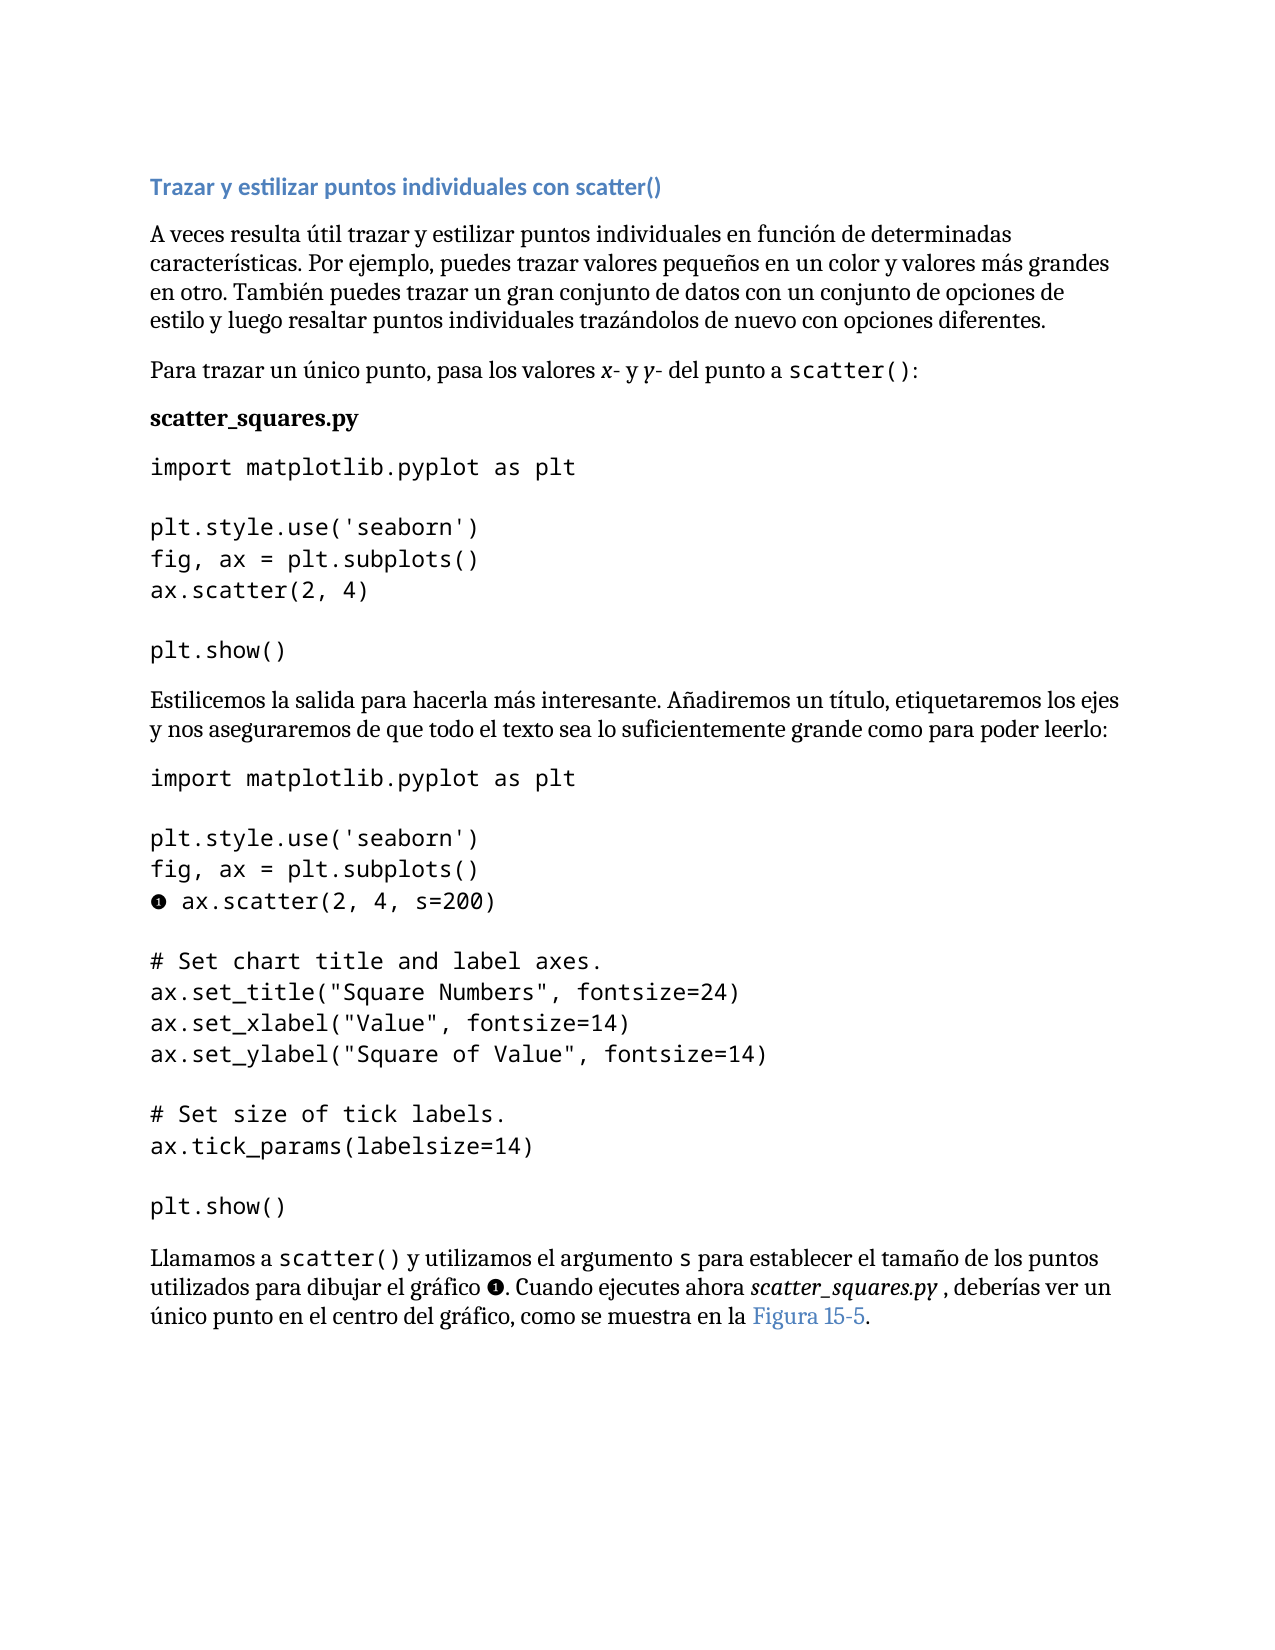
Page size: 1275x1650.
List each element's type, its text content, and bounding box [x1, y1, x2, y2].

text import matplotlib.pyplot as plt plt.style.use('seaborn') fig, ax = plt.subplots() ❶ ax.scatter(2, 4, s=200) # Set chart title and label axes. ax.set_title("Square Numbers", fontsize=24) ax.set_xlabel("Value", fontsize=14) ax.set_ylabel("Square of Value", fontsize=14) # Set size of tick labels. ax.tick_params(labelsize=14) plt.show() [150, 762, 1125, 1221]
text import matplotlib.pyplot as plt plt.style.use('seaborn') fig, ax = plt.subplots() ax.scatter(2, 4) plt.show() [150, 451, 1125, 665]
text scatter_squares.py [150, 404, 1125, 433]
text Estilicemos la salida para hacerla más interesante. Añadiremos un título, etiquetaremos los ejes y nos aseguraremos de que todo el texto sea lo suficientemente grande como para poder leerlo: [150, 686, 1125, 743]
text Llamamos a scatter() y utilizamos el argumento s para establecer el tamaño de los puntos utilizados para dibujar el gráfico ❶. Cuando ejecutes ahora scatter_squares.py , deberías ver un único punto en el centro del gráfico, como se muestra en la Figura 15-5. [150, 1242, 1125, 1331]
text A veces resulta útil trazar y estilizar puntos individuales en función de determinadas características. Por ejemplo, puedes trazar valores pequeños en un color y valores más grandes en otro. También puedes trazar un gran conjunto de datos con un conjunto de opciones de estilo y luego resaltar puntos individuales trazándolos de nuevo con opciones diferentes. [150, 220, 1125, 335]
subtitle Trazar y estilizar puntos individuales con scatter() [150, 171, 1125, 201]
text Para trazar un único punto, pasa los valores x- y y- del punto a scatter(): [150, 354, 1125, 385]
